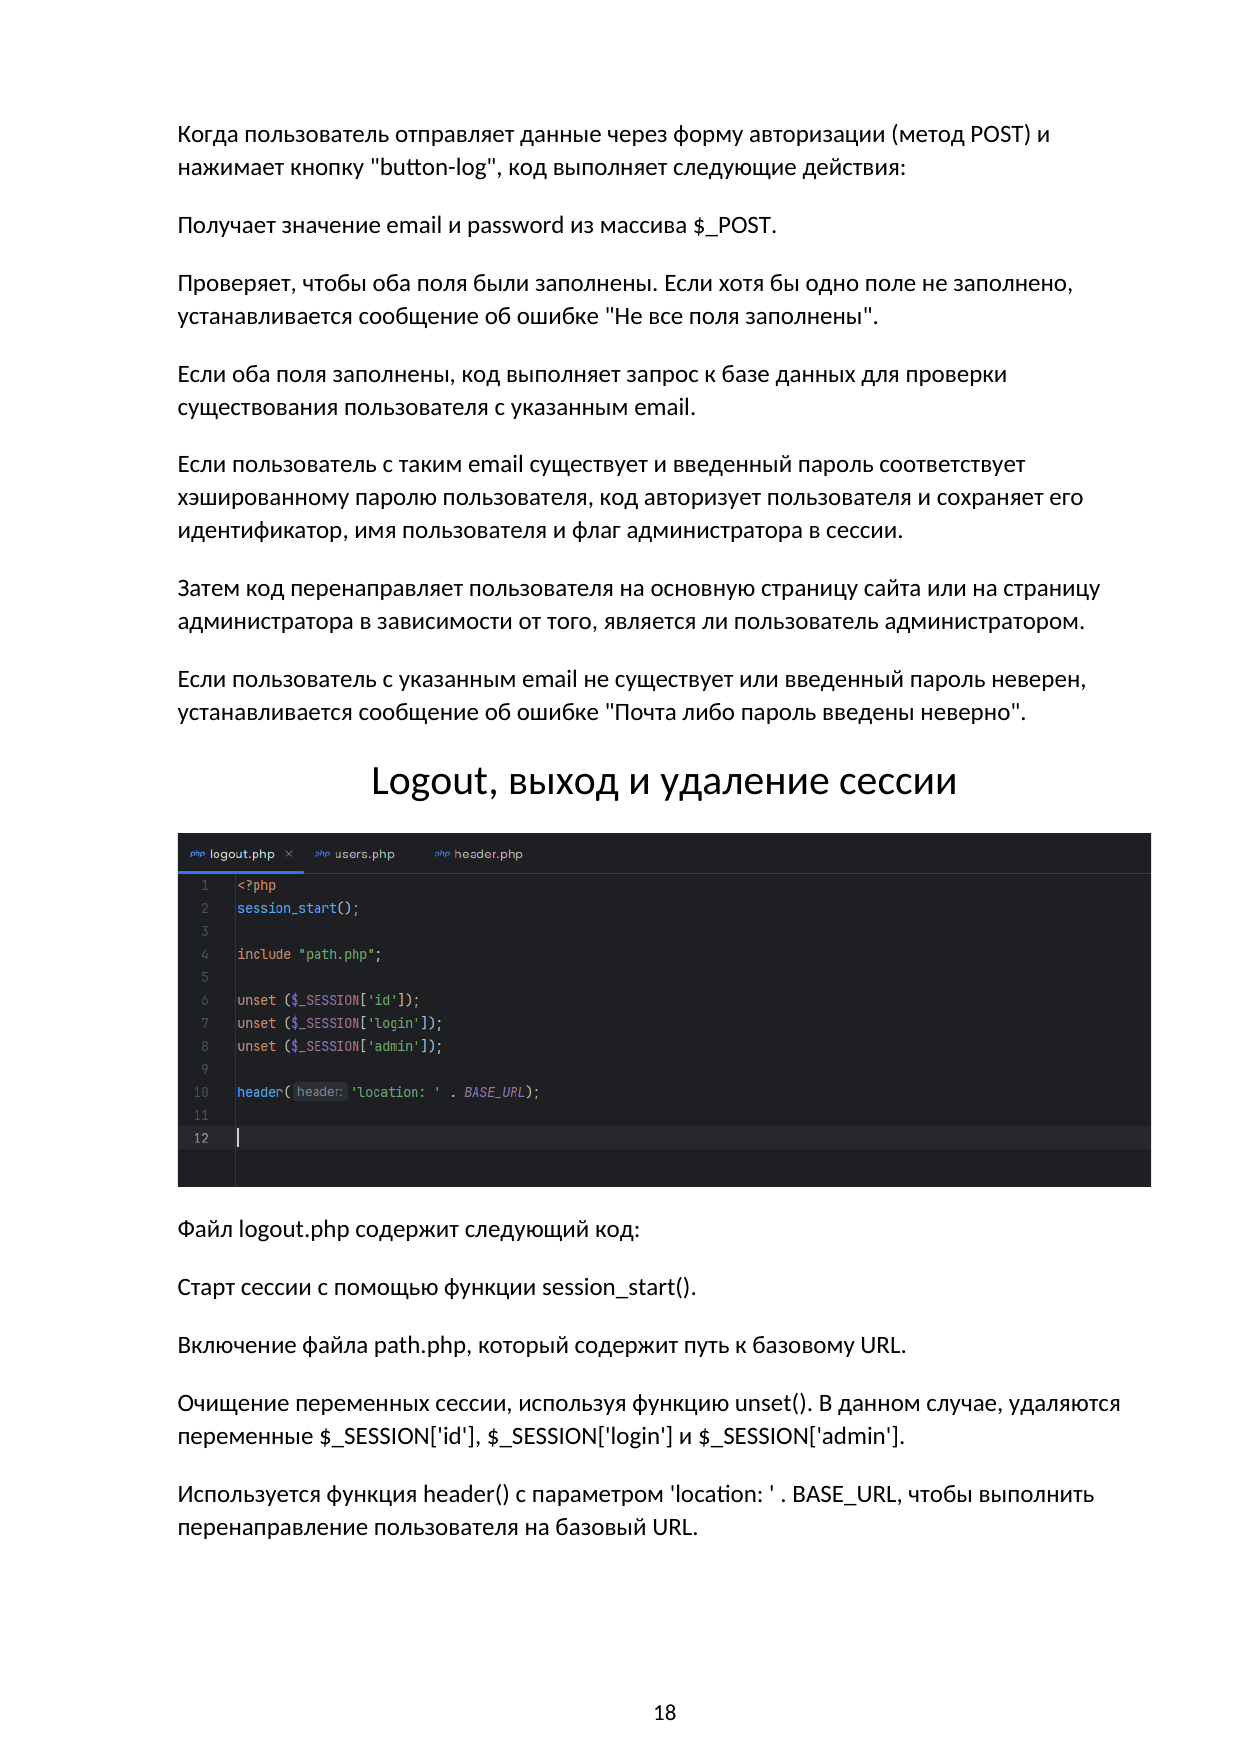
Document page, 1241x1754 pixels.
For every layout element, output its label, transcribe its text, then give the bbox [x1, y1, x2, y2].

text Используется функция header() с параметром 'location: ' . BASE_URL, чтобы выполнить перенаправление пользователя на базовый URL. [177, 1478, 1152, 1541]
text Когда пользователь отправляет данные через форму авторизации (метод POST) и нажимает кнопку "button-log", код выполняет следующие действия: [177, 118, 1152, 182]
text Файл logout.php содержит следующий код: [177, 1213, 1152, 1244]
text Если оба поля заполнены, код выполняет запрос к базе данных для проверки существования пользователя с указанным email. [177, 358, 1152, 421]
text Включение файла path.php, который содержит путь к базовому URL. [177, 1329, 1152, 1360]
text Logout, выход и удаление сессии [177, 754, 1152, 805]
text Затем код перенаправляет пользователя на основную страницу сайта или на страницу администратора в зависимости от того, является ли пользователь администратором. [177, 572, 1152, 636]
text Если пользователь с указанным email не существует или введенный пароль неверен, устанавливается сообщение об ошибке "Почта либо пароль введены неверно". [177, 663, 1152, 727]
text Получает значение email и password из массива $_POST. [177, 209, 1152, 239]
text Если пользователь с таким email существует и введенный пароль соответствует хэшированному паролю пользователя, код авторизует пользователя и сохраняет его идентификатор, имя пользователя и флаг администратора в сессии. [177, 448, 1152, 545]
text Проверяет, чтобы оба поля были заполнены. Если хотя бы одно поле не заполнено, устанавливается сообщение об ошибке "Не все поля заполнены". [177, 267, 1152, 330]
text Старт сессии с помощью функции session_start(). [177, 1271, 1152, 1302]
text Очищение переменных сессии, используя функцию unset(). В данном случае, удаляются переменные $_SESSION['id'], $_SESSION['login'] и $_SESSION['admin']. [177, 1387, 1152, 1451]
picture [177, 833, 1152, 1187]
